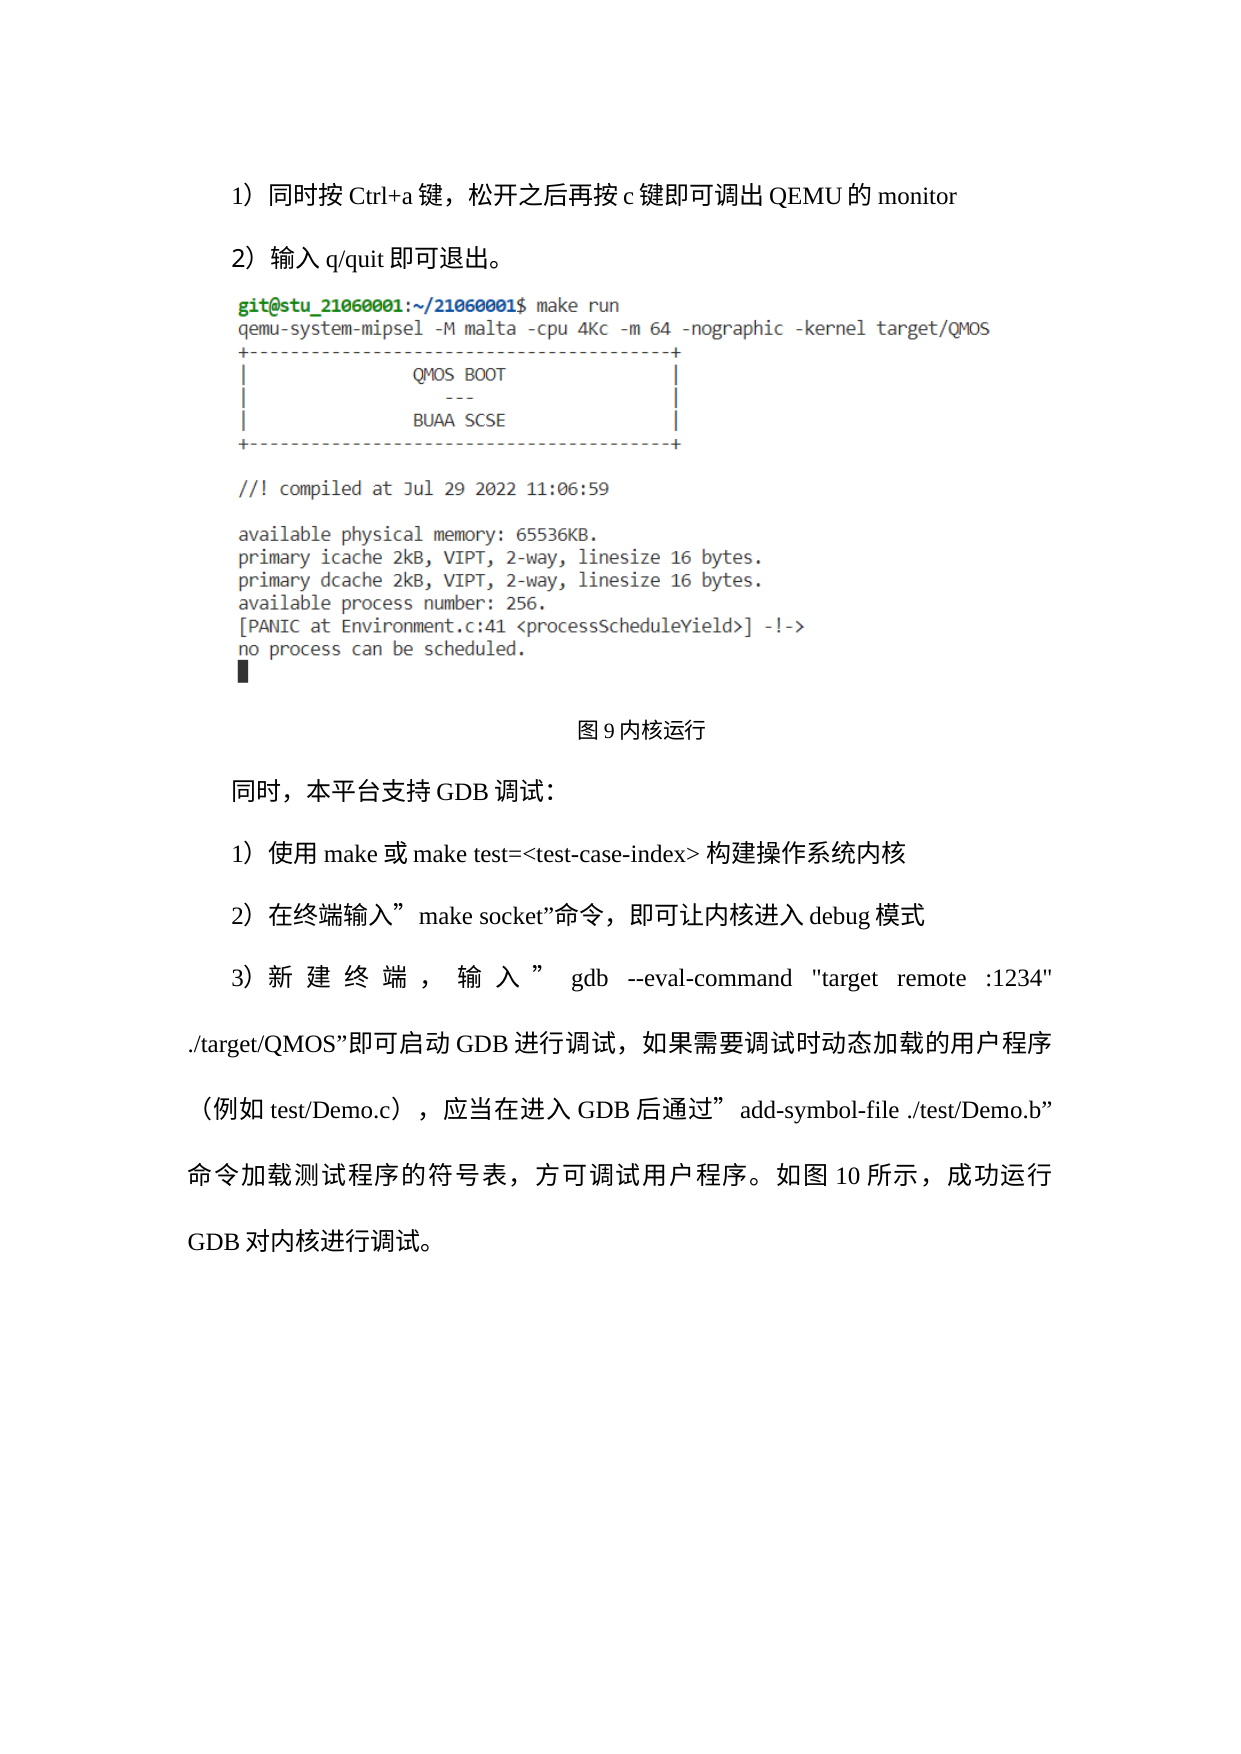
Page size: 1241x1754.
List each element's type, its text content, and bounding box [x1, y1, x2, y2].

picture [231, 296, 1097, 684]
list 新建终端，输入”gdb --eval-command "target remote :1234" ./target/QMOS”即可启动GDB进行调试，如果需要调试时动态加载的用户程序（例如test/Demo.c），应当在进入GDB后通过”add-symbol-file ./test/Demo.b”命令加载测试程序的符号表，方可调试用户程序。如图7所示，成功运行GDB对内核进行调试。 [187, 954, 1053, 1262]
list 在终端输入”make socket”命令，即可让内核进入debug模式 [187, 892, 1053, 936]
text 图9 内核运行 [187, 707, 1053, 751]
text 同时，本平台支持GDB调试： [187, 767, 1053, 811]
list 同时按Ctrl+a键，松开之后再按c键即可调出QEMU的monitor [187, 172, 1053, 216]
list 输入q/quit即可退出。 [187, 234, 1053, 278]
list 使用make或make test=<test-case-index> 构建操作系统内核 [187, 829, 1053, 873]
